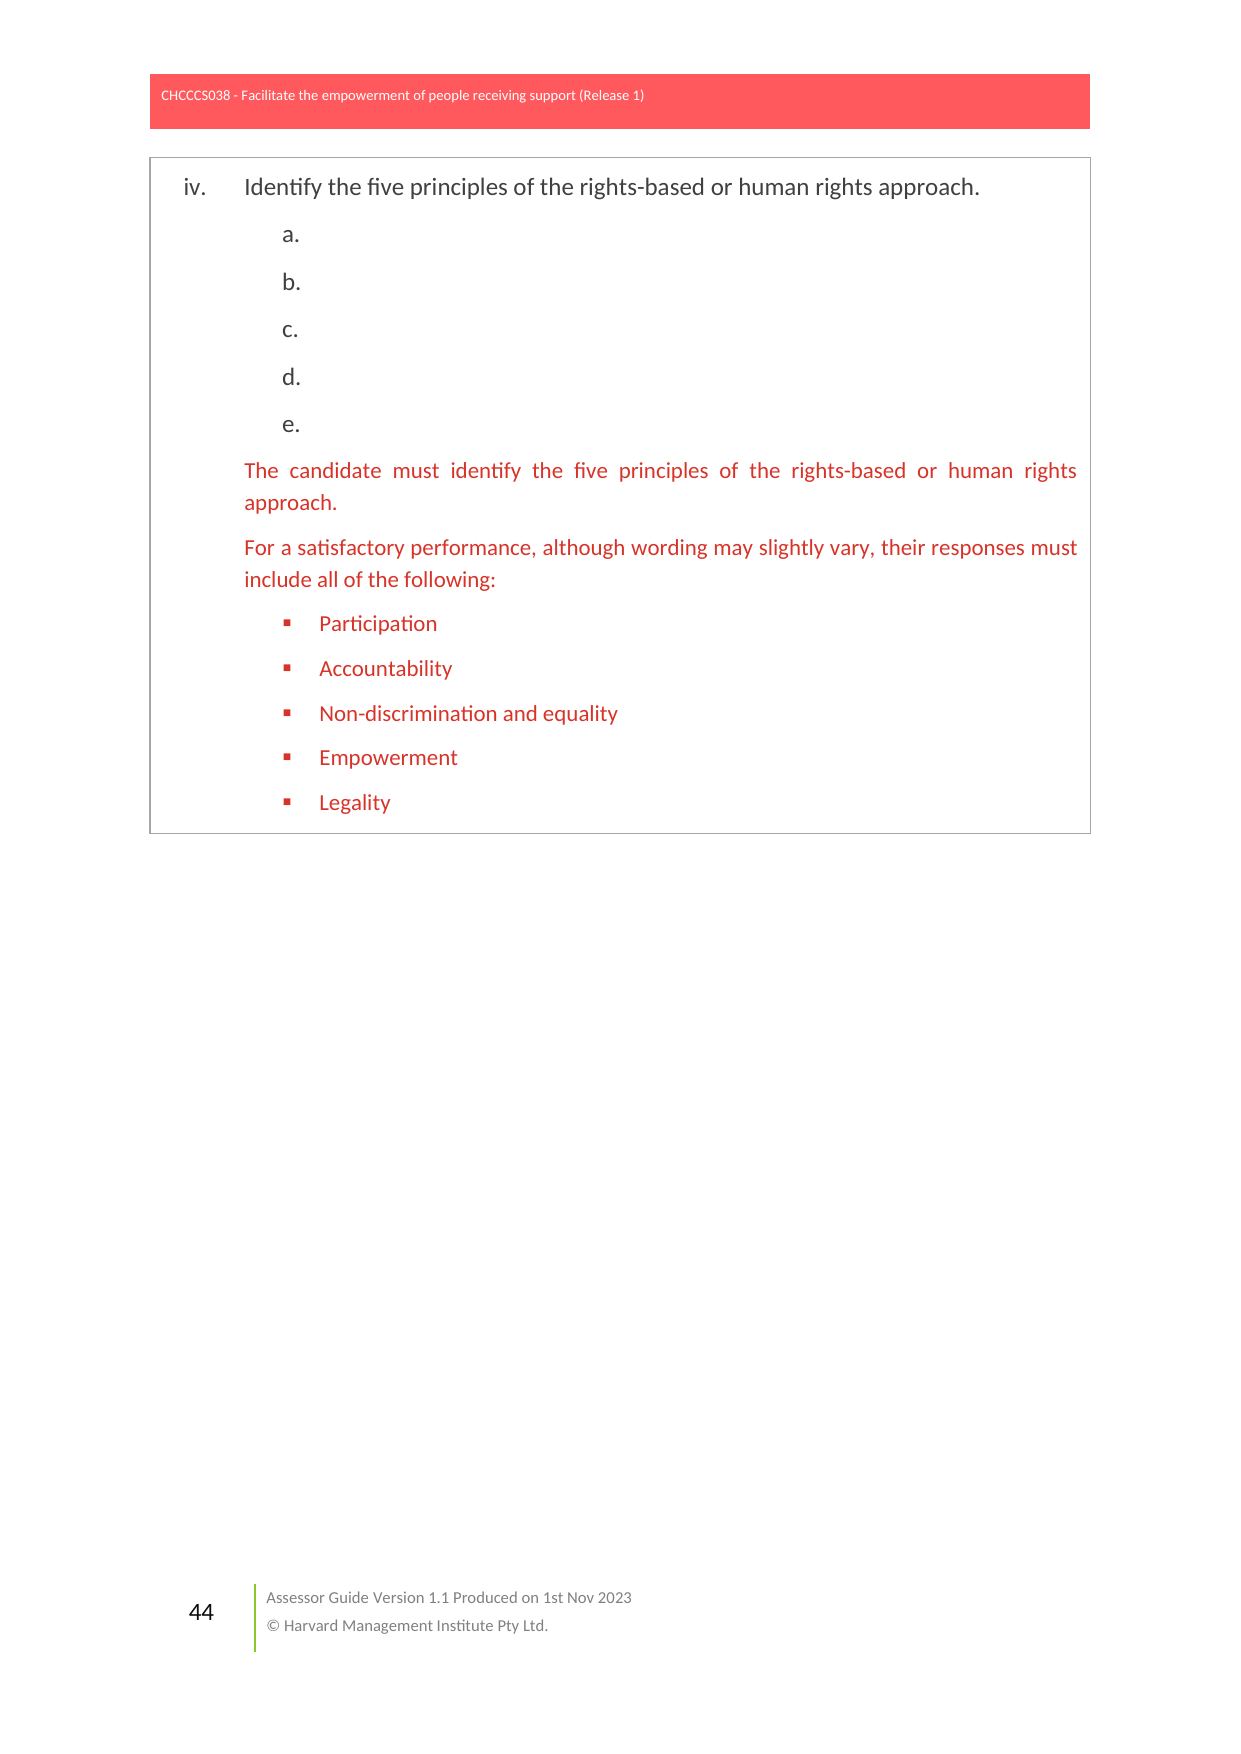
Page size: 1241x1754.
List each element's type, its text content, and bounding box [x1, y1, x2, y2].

table_header Identify the five principles of the rights-based or human rights approach. The candidate must identify the five principles of the rights-based or human rights approach. For a satisfactory performance, although wording may slightly vary, their responses must include all of the following: Participation Accountability Non-discrimination and equality Empowerment Legality [151, 158, 1090, 833]
